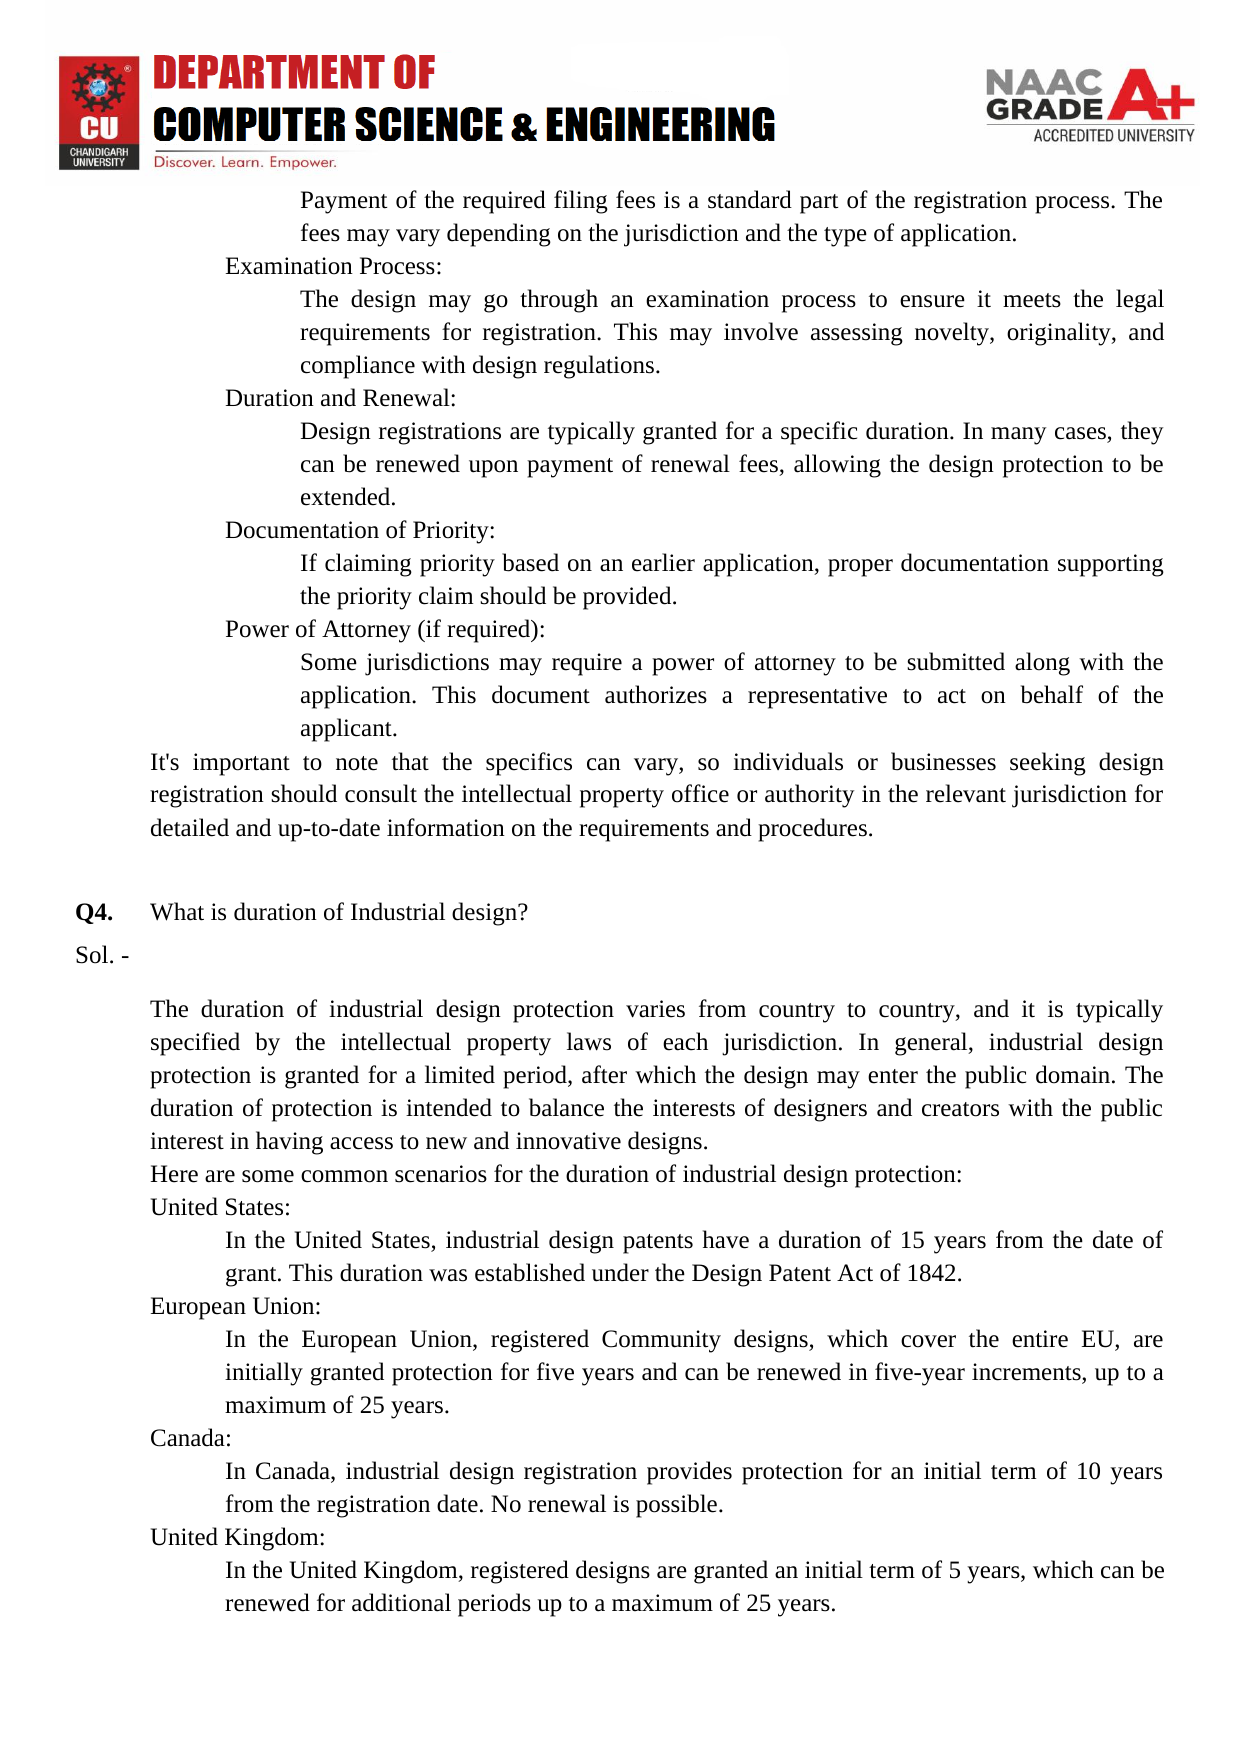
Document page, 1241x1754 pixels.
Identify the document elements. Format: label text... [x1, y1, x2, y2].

text United States: [150, 1192, 1165, 1221]
text European Union: [150, 1291, 1165, 1320]
text The design may go through an examination process to ensure it meets the legal requirements for registration. This may involve assessing novelty, originality, and compliance with design regulations. [300, 284, 1165, 379]
text Power of Attorney (if required): [225, 614, 1165, 643]
picture [45, 0, 1200, 186]
text In the European Union, registered Community designs, which cover the entire EU, are initially granted protection for five years and can be renewed in five-year increments, up to a maximum of 25 years. [225, 1324, 1165, 1419]
text Examination Process: [225, 251, 1165, 280]
text United Kingdom: [150, 1522, 1165, 1551]
text Some jurisdictions may require a power of attorney to be submitted along with the application. This document authorizes a representative to act on behalf of the applicant. [300, 647, 1165, 742]
text Here are some common scenarios for the duration of industrial design protection: [150, 1159, 1165, 1188]
text Q4. What is duration of Industrial design? [75, 897, 1165, 926]
text Payment of the required filing fees is a standard part of the registration process. The fees may vary depending on the jurisdiction and the type of application. [300, 186, 1165, 247]
text Documentation of Priority: [225, 515, 1165, 544]
text In the United States, industrial design patents have a duration of 15 years from the date of grant. This duration was established under the Design Patent Act of 1842. [225, 1225, 1165, 1287]
text Duration and Renewal: [225, 383, 1165, 412]
text The duration of industrial design protection varies from country to country, and it is typically specified by the intellectual property laws of each jurisdiction. In general, industrial design protection is granted for a limited period, after which the design may enter the public domain. The duration of protection is intended to balance the interests of designers and creators with the public interest in having access to new and innovative designs. [150, 994, 1165, 1155]
text In Canada, industrial design registration provides protection for an initial term of 10 years from the registration date. No renewal is possible. [225, 1456, 1165, 1518]
text Canada: [150, 1423, 1165, 1452]
text Sol. - [75, 940, 1165, 969]
text It's important to note that the specifics can vary, so individuals or businesses seeking design registration should consult the intellectual property office or authority in the relevant jurisdiction for detailed and up-to-date information on the requirements and procedures. [150, 747, 1165, 841]
text If claiming priority based on an earlier application, proper documentation supporting the priority claim should be provided. [300, 548, 1165, 610]
text Design registrations are typically granted for a specific duration. In many cases, they can be renewed upon payment of renewal fees, allowing the design protection to be extended. [300, 416, 1165, 511]
text In the United Kingdom, registered designs are granted an initial term of 5 years, which can be renewed for additional periods up to a maximum of 25 years. [225, 1555, 1165, 1617]
